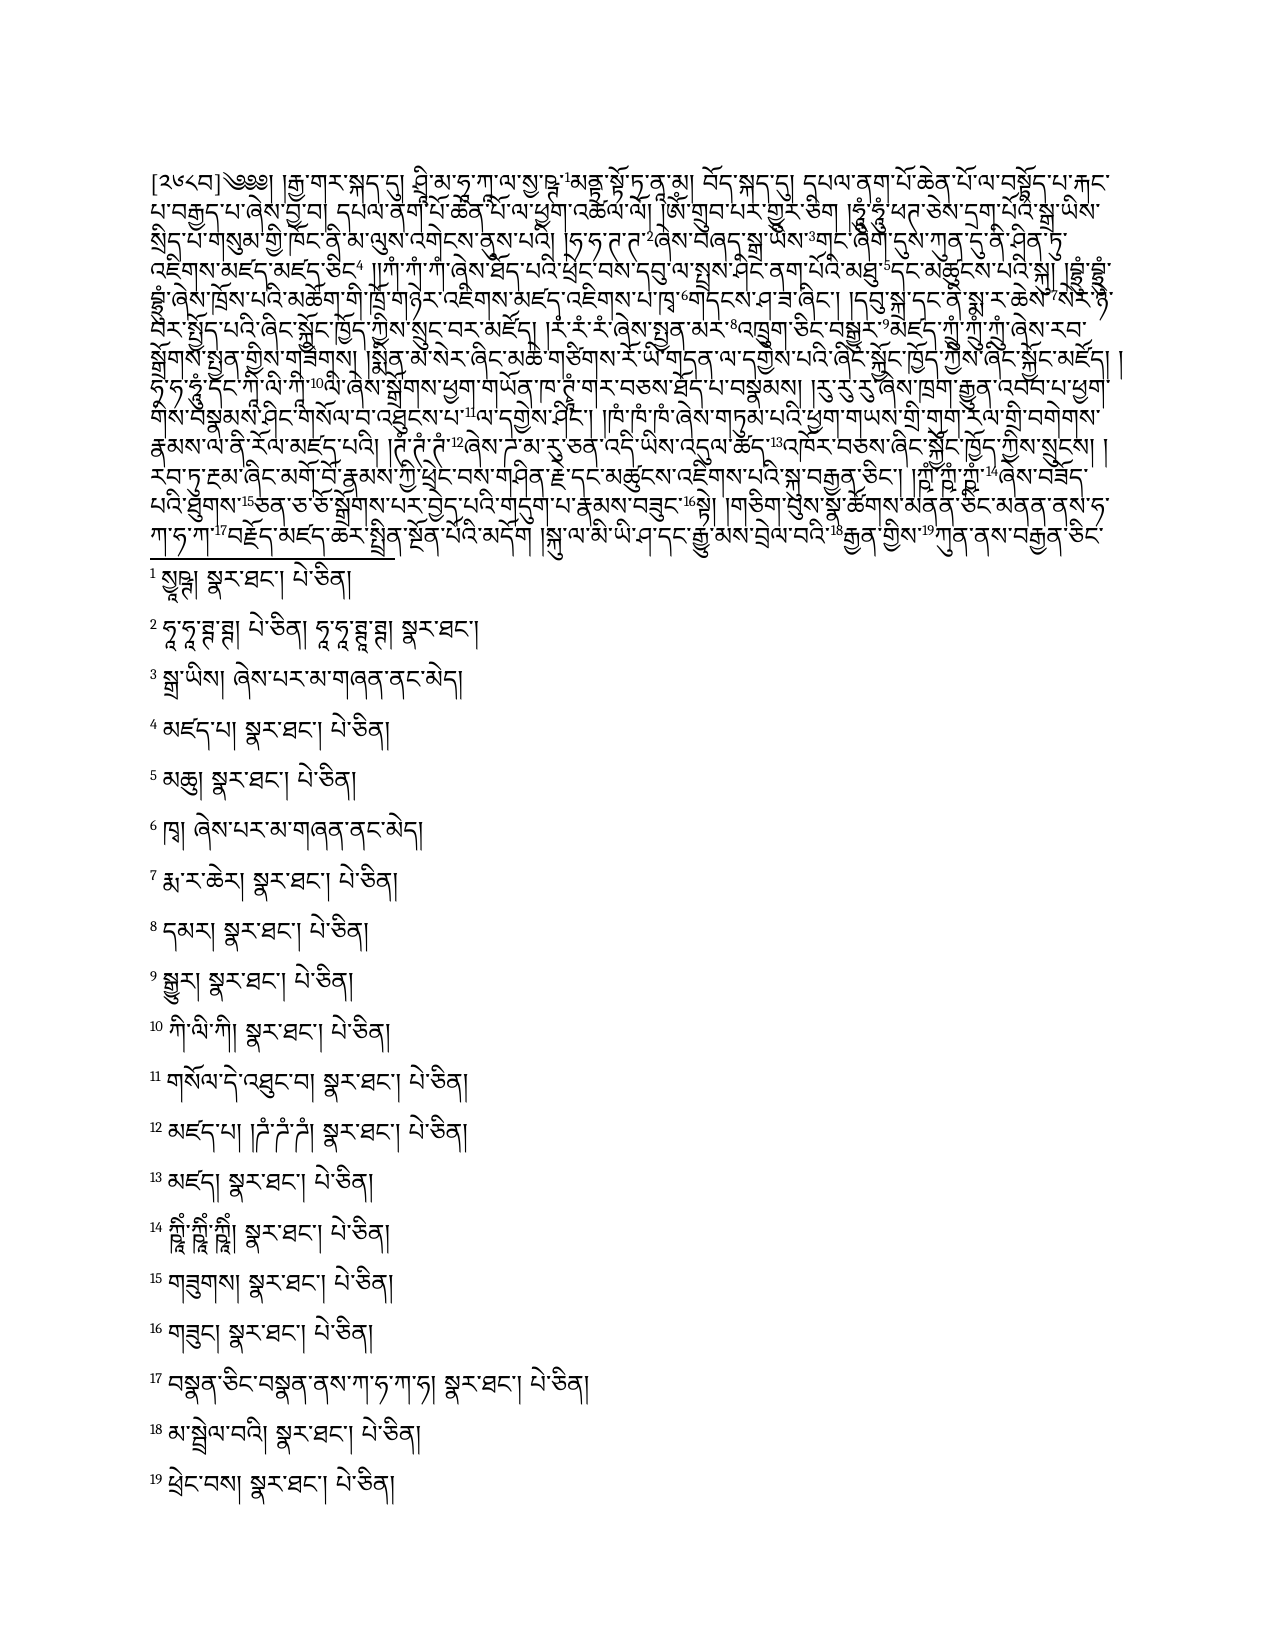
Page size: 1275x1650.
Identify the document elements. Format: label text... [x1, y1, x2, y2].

text [༢༦༨བ]༄༅༅། །རྒྱ་གར་སྐད་དུ། ཤྲཱི་མ་ཧཱ་ཀཱ་ལ་སྱ་ཥྚ་མནྟྲ་སྟོ་ཏྲ་ནཱ་མ། བོད་སྐད་དུ། དཔལ་ནག་པོ་ཆེན་པོ་ལ་བསྟོད་པ་རྐང་པ་བརྒྱད་པ་ཞེས་བྱ་བ། དཔལ་ནག་པོ་ཆེན་པོ་ལ་ཕྱག་འཚལ་ལོ། །ཨོཾ་གྲུབ་པར་གྱུར་ཅིག །ཧཱུཾ་ཧཱུཾ་ཕཊ་ཅེས་དྲག་པོའི་སྒྲ་ཡིས་སྲིད་པ་གསུམ་གྱི་ཁོང་ནི་མ་ལུས་འགེངས་ནུས་པའི། །ཧ་ཧ་ཊ་ཊ་ཞེས་བཞད་སྒྲ་ཡིས་གང་ཞིག་དུས་ཀུན་དུ་ནི་ཤིན་ཏུ་འཇིགས་མཛད་མཛད་ཅིང །།ཀཾ་ཀཾ་ཀཾ་ཞེས་ཐོད་པའི་ཕྲེང་བས་དབུ་ལ་སྤྲས་ཤིང་ནག་པོའི་མཐུ་དང་མཚུངས་པའི་སྐུ། །བྷྲུཾ་བྷྲུཾ་བྷྲུཾ་ཞེས་ཁྲོས་པའི་མཆོག་གི་ཁྲོ་གཉེར་འཇིགས་མཛད་འཇིགས་པ་ཁྭ་གདངས་ཤ་ཟ་ཞིང་། །དབུ་སྐྲ་དང་ནི་སྨ་ར་ཆེས་སེར་ཉེ་བར་སྤྱོད་པའི་ཞིང་སྐྱོང་ཁྱོད་ཀྱིས་སྲུང་བར་མཛོད། །རཾ་རཾ་རཾ་ཞེས་སྤྱན་མར་འཁྲུག་ཅིང་བསྒྱུར་མཛད་ཀྲུཾ་ཀྲུཾ་ཀྲུཾ་ཞེས་རབ་སྒྲོགས་སྤྱན་གྱིས་གཟིགས། །སྨིན་མ་སེར་ཞིང་མཆེ་གཙིགས་རོ་ཡི་གདན་ལ་དགྱེས་པའི་ཞིང་སྐྱོང་ཁྱོད་ཀྱིས་ཞིང་སྐྱོང་མཛོད། །ཧ་ཧ་ཧཱུཾ་དང་ཀཱི་ལི་ཀཱི་ལི་ཞེས་སྒྲོགས་ཕྱག་གཡོན་ཁ་ཊྭཱཾ་གར་བཅས་ཐོད་པ་བསྣམས། །རུ་རུ་རུ་ཞེས་ཁྲག་རྒྱུན་འབབ་པ་ཕྱག་གིས་བསྣམས་ཤིང་གསོལ་བ་འཐུངས་པ་ལ་དགྱེས་ཤིང་། །ཁཾ་ཁཾ་ཁཾ་ཞེས་གཏུམ་པའི་ཕྱག་གཡས་གྲི་གུག་རལ་གྲི་བགེགས་རྣམས་ལ་ནི་རོལ་མཛད་པའི། །ཊཾ་ཊཾ་ཊཾ་ཞེས་ཌ་མ་རུ་ཅན་འདི་ཡིས་འདུལ་ཚད་འཁོར་བཅས་ཞིང་སྐྱོང་ཁྱོད་ཀྱིས་སྲུངས། །རབ་ཏུ་རྔམ་ཞིང་མགོ་བོ་རྣམས་ཀྱི་ཕྲེང་བས་གཤིན་རྗེ་དང་མཚུངས་འཇིགས་པའི་སྐུ་བརྒྱན་ཅིང་། །ཀྵཾ་ཀྵཾ་ཀྵཾ་ཞེས་བཟོད་པའི་ཐུགས་ཅན་ཅ་ཅོ་སྒྲོགས་པར་བྱེད་པའི་གདུག་པ་རྣམས་བཟུང་སྟེ། །གཅིག་པུས་སྣ་ཚོགས་མནན་ཅིང་མནན་ནས་ཧ་ཀ་ཧ་ཀ་བརྗོད་མཛད་ཆར་སྤྲིན་སྔོན་པོའི་མདོག །སྐུ་ལ་མི་ཡི་ཤ་དང་རྒྱུ་མས་བྲེལ་བའི་རྒྱན་གྱིས་ཀུན་ནས་བརྒྱན་ཅིང་ཞལ་དུ་གསོལ། །དྲག་ཤུལ་ཕྱག་གིས་འདོད་པའི་གཟུགས་དང་མི་སྡུག་གཟུགས་ཅན་གྱི་ནི་འབྱུང་པོ་རོ་ལངས་ཚོགས། །མ་ལུས་བཟུང་ནས་མྱུར་དུ་བསད་པ་རྣམས་ཀྱི་མགོ་བོའི་ཁྲག་རྒྱུན་འབབ་པ་རབ་ཏུ་གསོལ། །[༢༦༩ན]ཧྲཱིཾ་ཀྵིཾ་ཤྲཱིཾ་གི་སྔགས་ཀྱི་གསུངས་ཅན་པ་ཙ་པ་ཙའི་སྔགས་ཀྱིས་བགེགས་རྣམས་རབ་ཏུ་སྲེག །རོལ་པས་རོལ་པ་སེལ་ཞིང་མི་ཡིས་གང་བའི་མཚོ་ལ་ཞིང་སྐྱོང་ཁྱོད་ཀྱིས་སྲུང་བར་མཛད། །ཕེཾ་ཕེཾ་ཕཊ་ཅེས་སྒྲོགས་པ་སོ་སོར་བསྐྱོད་པའི་མེ་དཔུང་ཆེན་པོའི་དབུས་སུ་བཞུགས་ནས་སུ། །རིགས་ཀྱི་ལུས་ཅན་སྲུང་བར་མཛོད་ཅིག་སྒྲུབ་པོ་རྣམས་ཀྱི་ཞིང་རྣམས་ངེས་པར་སྐྱོང་མཛོད་ཅིག།ཕྱུགས་རྣམས་ཀྱིས་ནི་ཉིན་རེ་བཞིན་དུ་བགེགས་དང་སྡིག་འཇོམས་དྲི་མེད་བརྙེས་པ་ཆུ་ཉི་བཞིན། །ཙཾ་ཙཾ་ཙཾ་ཞེས་གཏུམ་པོའི་ཤུགས་ཀྱིས་རབ་གཡོས་རྨད་བྱུང་འོད་ཀྱིས་འཇིག་རྟེན་སྣང་མཛད་པ། །ཀྲིཾ་ཀྲིཾ་ཀྲིཾ་ཞེས་གཤེགས་པས་དགྲ་བོ་ཉོན་མོངས་པ་རྣམས་ངེས་པར་ཉོན་མོངས་འཇོམས་མཛད་ཅིང། །སཾ་སཾ་སཾ་ཞེས་ཚོགས་པའི་བདག་ཉིད་དག་ཐོས་ཅིང་འཛིན་ཞིང་སྐྱོང་གང་ཡིན་ཁྱོད་ཀྱིས་སྐྱོངས། །བཾ་བཾ་བཾ་ཞེས་གཤིན་རྗེ་ལྟར་འགྲོ་དྲི་མ་མེད་པའི་སྣ་ཚོགས་ཆུ་བཞིན་གཟིགས་མཛད་ཅིང་། །ཡཾ་ཡཾ་ཡཾ་ཞེས་རླུང་གི་ཤུགས་ཀྱིས་མྱུར་དུ་རྒྱུ་ཞིང་ཉོན་མོངས་འཇིག་རྟེན་གནོད་བྱེད་མཁྱེན། །ཀླིཾ་ཀླིཾ་ཀླིཾ་་། །པཾ་པཾ་པཾ་ཞེས་ཐུགས་རྗེའི་ཞགས་པས་བྱོལ་སོང་རྣམས་འཛིན་ཕྱག་གིས་གདུལ་བྱ་རྣམས་སྐྱོང་བ། །སྔགས་བདག་སྔགས་ཀྱི་ལུས་ཅན་ཐུགས་ཀྱི་སྔགས་པ་རྣམས་ལ་འབྲས་བུ་བློ་གྲོས་མཚུངས་མེད་སྟེར། །ཞིང་རྣམས་སྐྱོང་བར་མཛད་པ་ཁྱོད་ཀྱིས་འགྲོ་བའི་ལུས་རྣམས་མ་ལུས་ཡུན་རིང་བསྐྱང་དུ་གསོལ། །སྒྲུབ་པ་པོ་ཡི་སློབ་དཔོན་འགའ་ཞིག་གང་ཞིག་བློ་ལྡན་གུས་པ་ཡི། །ཐུན་གཉིས་སུ་ནི་སྔགས་རྣམས་བརྒྱད་པོ་ཀློག་བྱེད་དེ་ནི་བསོད་ནམས་ལྡན་པར་གྱུར་པ་དང། །ཚེ་དང་དཔལ་དང་གྲགས་དང་མཐུ་སྟོབས་འབྱོར་པ་འཛིན་དང་གཟི་བརྗིད་རྒྱས་པ་མཚུངས་པ་མཚུངས་པ་མེད། །ས་སྟེང་དང་ནི་མཐོ་རིས་སུའང་དེ་ཡི་བགེགས་ཀྱི་ཚོགས་རྣམས་རྟག་ཏུ་ཉམས་པར་འགྱུར། །དཔལ་ནག་པོ་ཆེན་པོ་ལ་བསྟོད་པ་རྐང་པ་བརྒྱད་པ་ཞེས་བྱ་བ། སློབ་དཔོན་ཆེན་པོ་འཕགས་པ་ཀླུ་སྒྲུབ་ཀྱི་ཞལ་མངའ་ནས་མཛད་ཤྲཱི་བཻ་རོ་ཙ་ན་བཛྲ་དང། བོད་ཀྱི་ལོ་ཙཱ་བ་བནྡེ་ལྡི་རི་ཆོས་[༢༦༩བ]གྲགས་ཀྱིས་བསྒྱུར་ཅིང་ཞུས་ཏེ་གཏན་ལ་ཕབ་པའོ།། །། [150, 169, 1125, 551]
